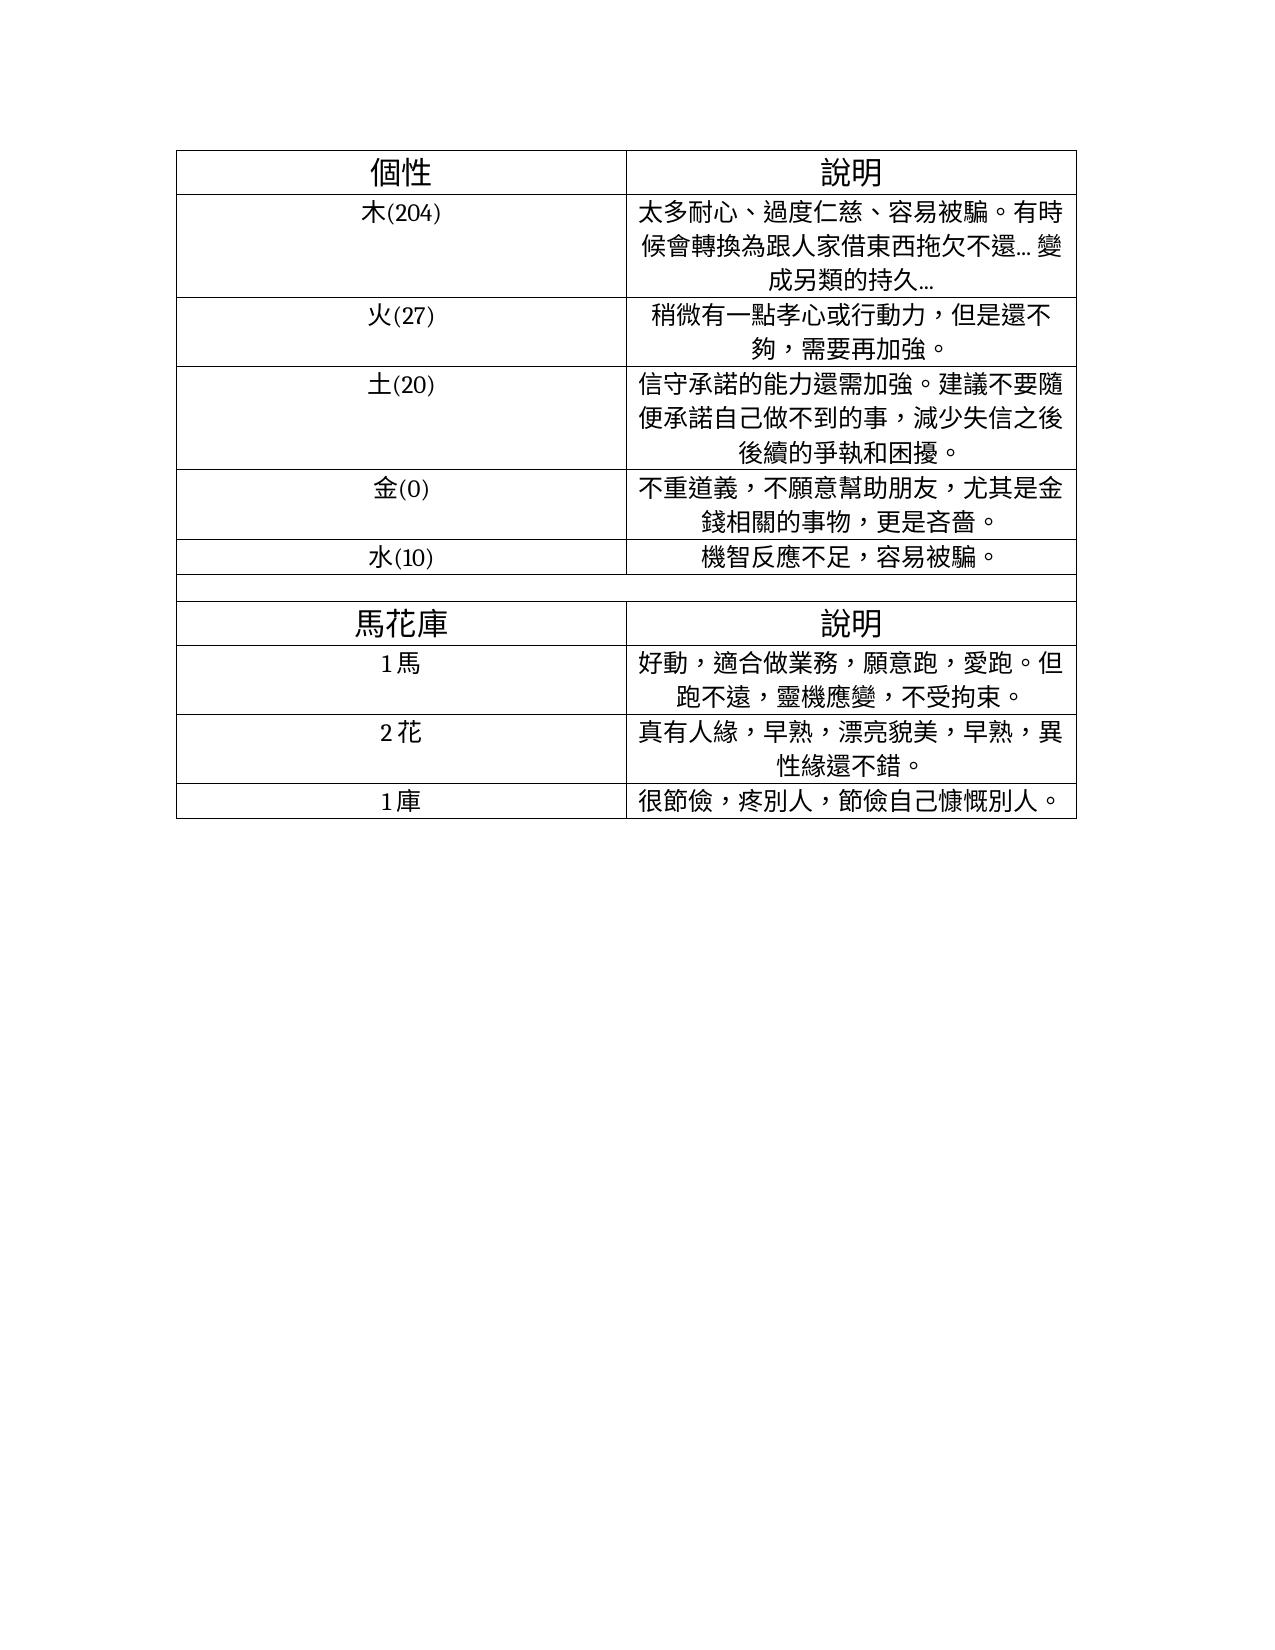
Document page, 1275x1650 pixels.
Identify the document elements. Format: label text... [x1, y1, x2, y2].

table_cell 2花 [177, 715, 626, 783]
table_header 說明 [627, 151, 1076, 194]
table_cell 好動，適合做業務，願意跑，愛跑。但跑不遠，靈機應變，不受拘束。 [627, 646, 1076, 714]
table_cell 真有人緣，早熟，漂亮貌美，早熟，異性緣還不錯。 [627, 715, 1076, 783]
table_cell 不重道義，不願意幫助朋友，尤其是金錢相關的事物，更是吝嗇。 [627, 470, 1076, 538]
table_cell 木(204) [177, 195, 626, 297]
table_cell 機智反應不足，容易被騙。 [627, 540, 1076, 573]
table_header 個性 [177, 151, 626, 194]
table_cell 1庫 [177, 784, 626, 818]
table_cell 金(0) [177, 470, 626, 538]
table_cell 火(27) [177, 298, 626, 366]
table_cell 很節儉，疼別人，節儉自己慷慨別人。 [627, 784, 1076, 818]
table_cell 1馬 [177, 646, 626, 714]
table_cell 稍微有一點孝心或行動力，但是還不夠，需要再加強。 [627, 298, 1076, 366]
table_cell 土(20) [177, 367, 626, 469]
table_cell 說明 [627, 602, 1076, 644]
table_cell 水(10) [177, 540, 626, 573]
table_cell [177, 575, 1076, 601]
table_cell 信守承諾的能力還需加強。建議不要隨便承諾自己做不到的事，減少失信之後後續的爭執和困擾。 [627, 367, 1076, 469]
table_cell 馬花庫 [177, 602, 626, 644]
table_cell 太多耐心、過度仁慈、容易被騙。有時候會轉換為跟人家借東西拖欠不還... 變成另類的持久... [627, 195, 1076, 297]
